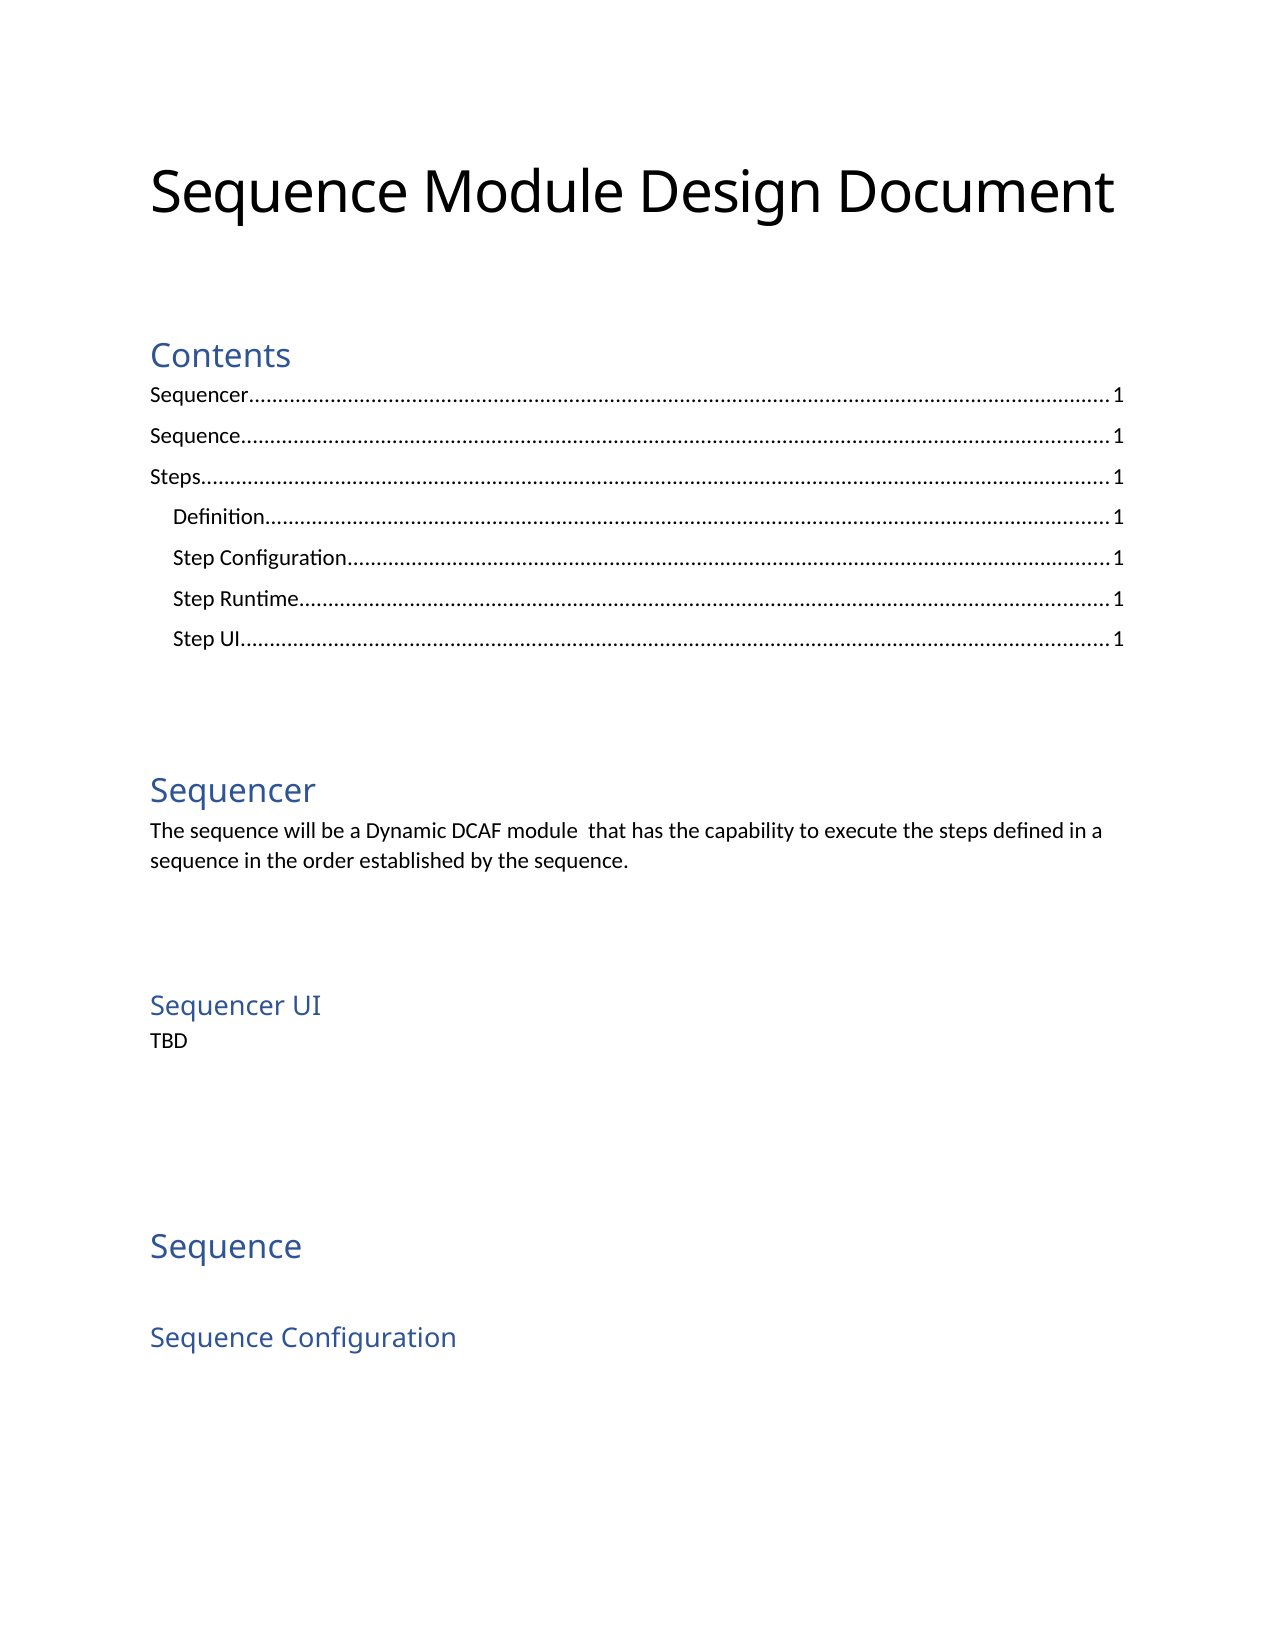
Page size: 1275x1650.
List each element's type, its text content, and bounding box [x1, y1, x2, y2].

subtitle Sequence Configuration [150, 1318, 1125, 1355]
subtitle Sequence [150, 1222, 1125, 1268]
text TBD [150, 1027, 1125, 1054]
subtitle Sequencer UI [150, 987, 1125, 1024]
subtitle Sequencer [150, 767, 1125, 812]
text The sequence will be a Dynamic DCAF module that has the capability to execute the steps defined in a sequence in the order established by the sequence. [150, 816, 1125, 874]
title Sequence Module Design Document [150, 150, 1125, 229]
